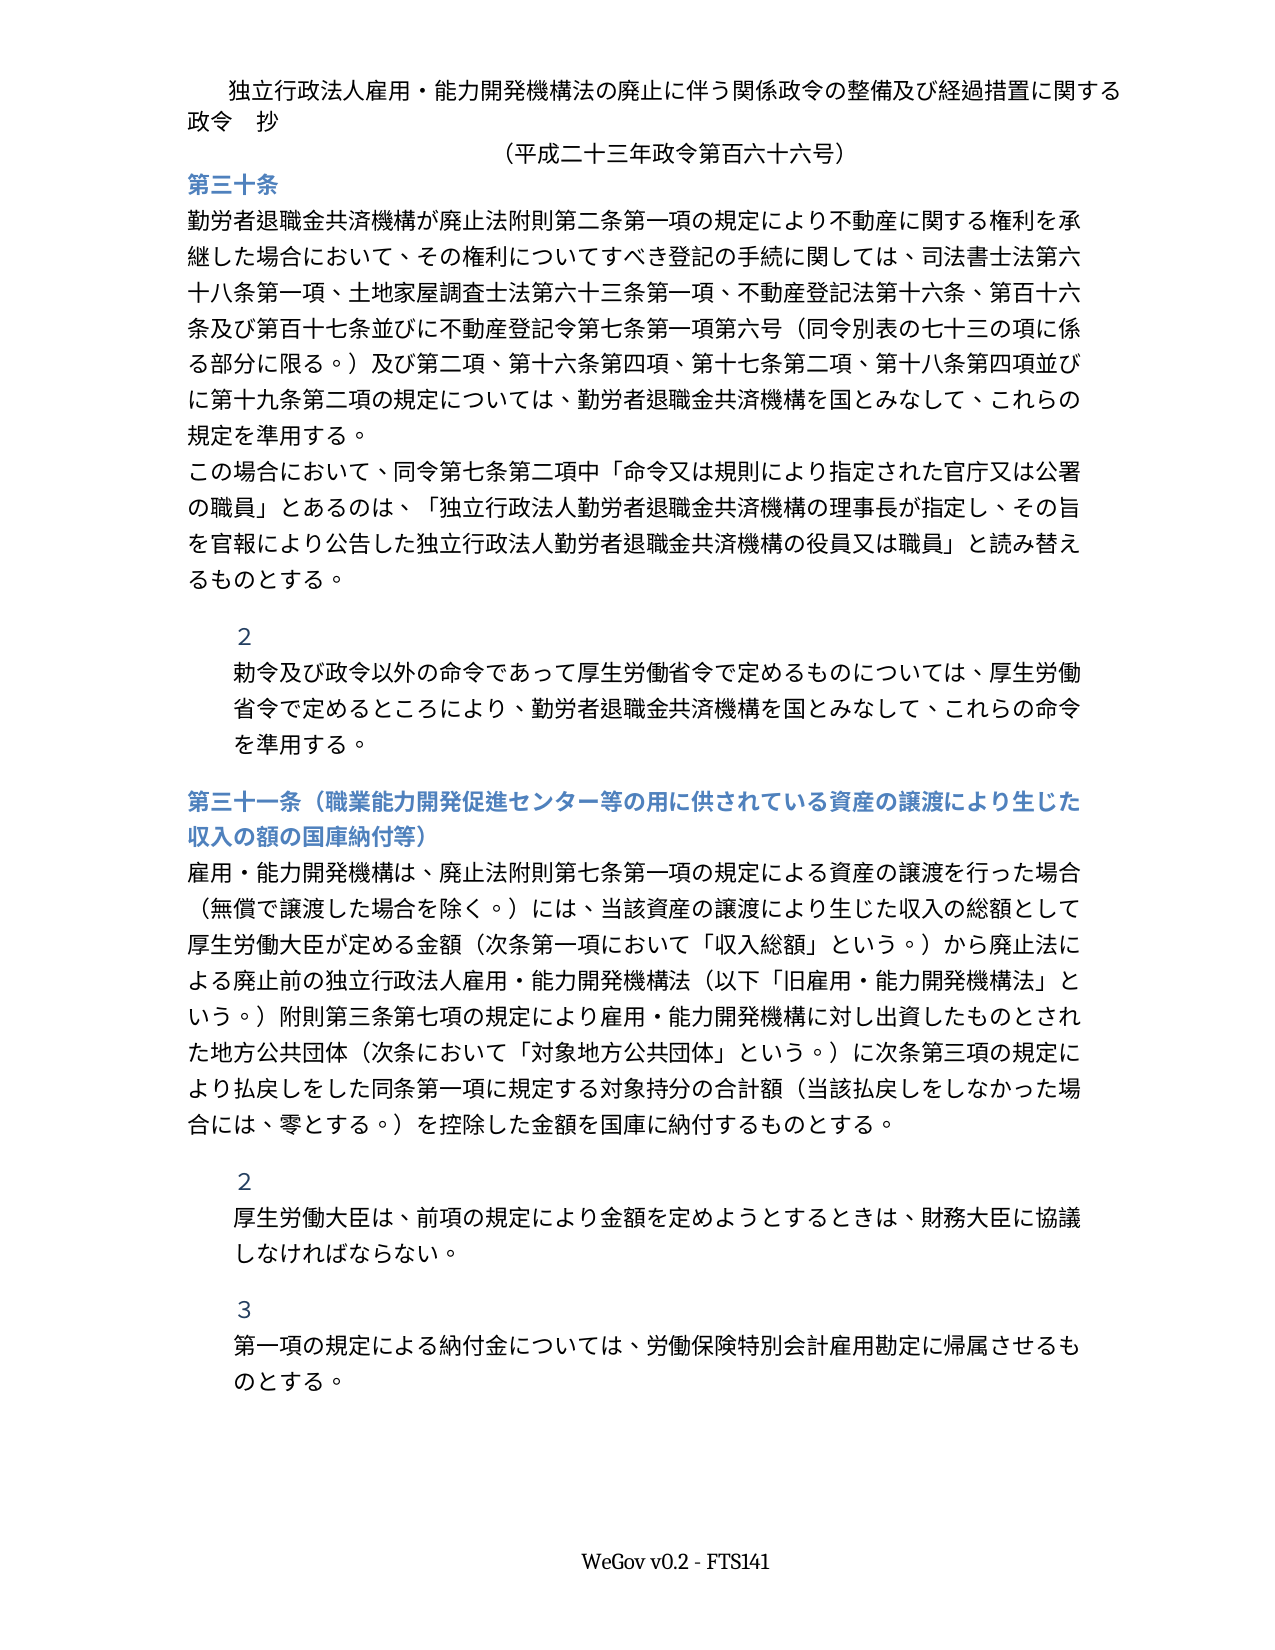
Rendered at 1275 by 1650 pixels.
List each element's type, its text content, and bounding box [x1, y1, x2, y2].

text 第一項の規定による納付金については、労働保険特別会計雇用勘定に帰属させるものとする。 [233, 1330, 1087, 1397]
text 厚生労働大臣は、前項の規定により金額を定めようとするときは、財務大臣に協議しなければならない。 [233, 1202, 1087, 1269]
subtitle ２ [233, 621, 1087, 652]
text 勅令及び政令以外の命令であって厚生労働省令で定めるものについては、厚生労働省令で定めるところにより、勤労者退職金共済機構を国とみなして、これらの命令を準用する。 [233, 657, 1087, 760]
subtitle ３ [233, 1294, 1087, 1326]
subtitle 第三十一条（職業能力開発促進センター等の用に供されている資産の譲渡により生じた収入の額の国庫納付等） [187, 785, 1087, 853]
subtitle 第三十条 [187, 169, 1087, 200]
text 雇用・能力開発機構は、廃止法附則第七条第一項の規定による資産の譲渡を行った場合（無償で譲渡した場合を除く。）には、当該資産の譲渡により生じた収入の総額として厚生労働大臣が定める金額（次条第一項において「収入総額」という。）から廃止法による廃止前の独立行政法人雇用・能力開発機構法（以下「旧雇用・能力開発機構法」という。）附則第三条第七項の規定により雇用・能力開発機構に対し出資したものとされた地方公共団体（次条において「対象地方公共団体」という。）に次条第三項の規定により払戻しをした同条第一項に規定する対象持分の合計額（当該払戻しをしなかった場合には、零とする。）を控除した金額を国庫に納付するものとする。 [187, 857, 1087, 1140]
subtitle ２ [233, 1166, 1087, 1197]
text 勤労者退職金共済機構が廃止法附則第二条第一項の規定により不動産に関する権利を承継した場合において、その権利についてすべき登記の手続に関しては、司法書士法第六十八条第一項、土地家屋調査士法第六十三条第一項、不動産登記法第十六条、第百十六条及び第百十七条並びに不動産登記令第七条第一項第六号（同令別表の七十三の項に係る部分に限る。）及び第二項、第十六条第四項、第十七条第二項、第十八条第四項並びに第十九条第二項の規定については、勤労者退職金共済機構を国とみなして、これらの規定を準用する。 この場合において、同令第七条第二項中「命令又は規則により指定された官庁又は公署の職員」とあるのは、「独立行政法人勤労者退職金共済機構の理事長が指定し、その旨を官報により公告した独立行政法人勤労者退職金共済機構の役員又は職員」と読み替えるものとする。 [187, 205, 1087, 595]
